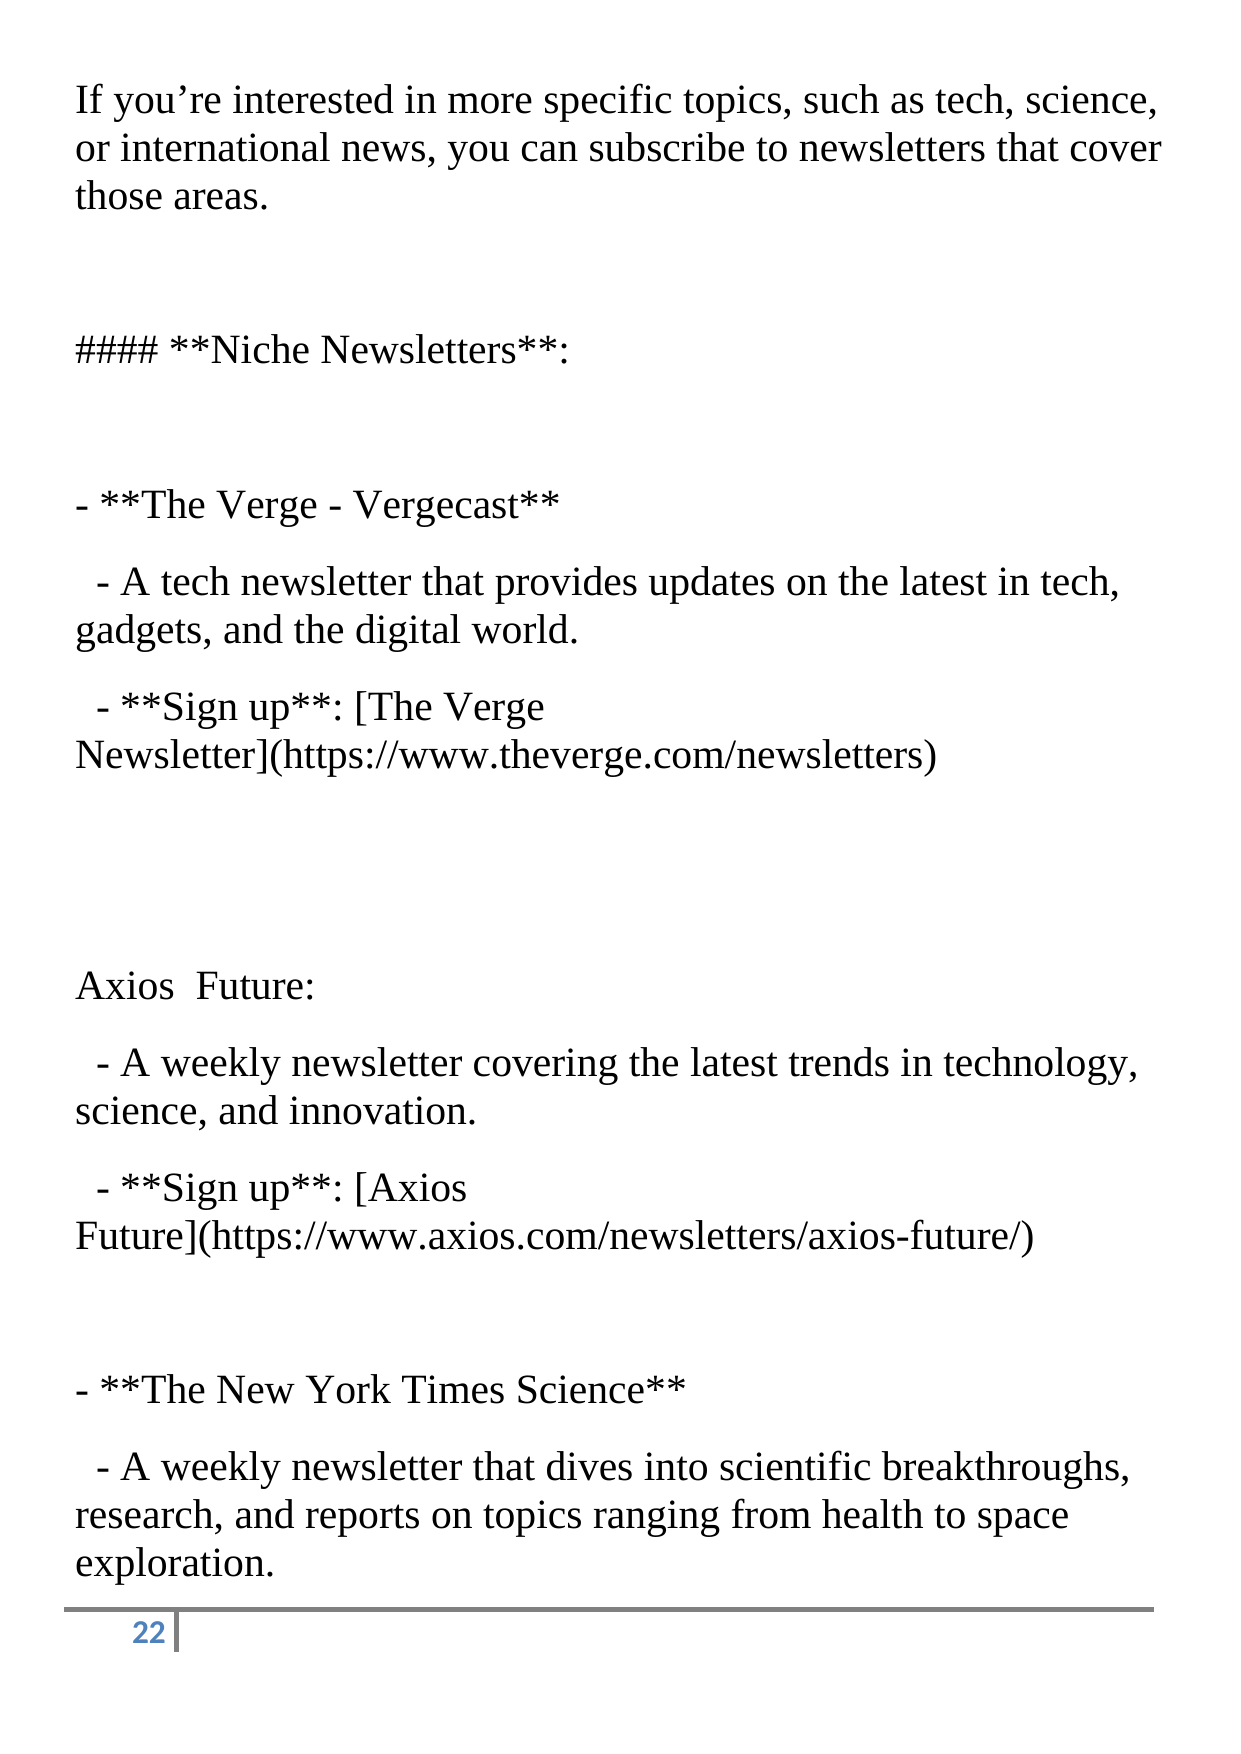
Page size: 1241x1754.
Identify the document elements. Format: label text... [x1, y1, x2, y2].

text - **The Verge - Vergecast** [75, 479, 1165, 527]
text - A weekly newsletter that dives into scientific breakthroughs, research, and reports on topics ranging from health to space exploration. [75, 1442, 1165, 1585]
text - **The New York Times Science** [75, 1364, 1165, 1412]
text #### **Niche Newsletters**: [75, 325, 1165, 373]
text - A weekly newsletter covering the latest trends in technology, science, and innovation. [75, 1037, 1165, 1133]
text - **Sign up**: [The Verge Newsletter](https://www.theverge.com/newsletters) [75, 681, 1165, 777]
text Axios Future: [75, 960, 1165, 1008]
text - **Sign up**: [Axios Future](https://www.axios.com/newsletters/axios-future/) [75, 1162, 1165, 1258]
text If you’re interested in more specific topics, such as tech, science, or international news, you can subscribe to newsletters that cover those areas. [75, 75, 1165, 219]
text - A tech newsletter that provides updates on the latest in tech, gadgets, and the digital world. [75, 556, 1165, 652]
